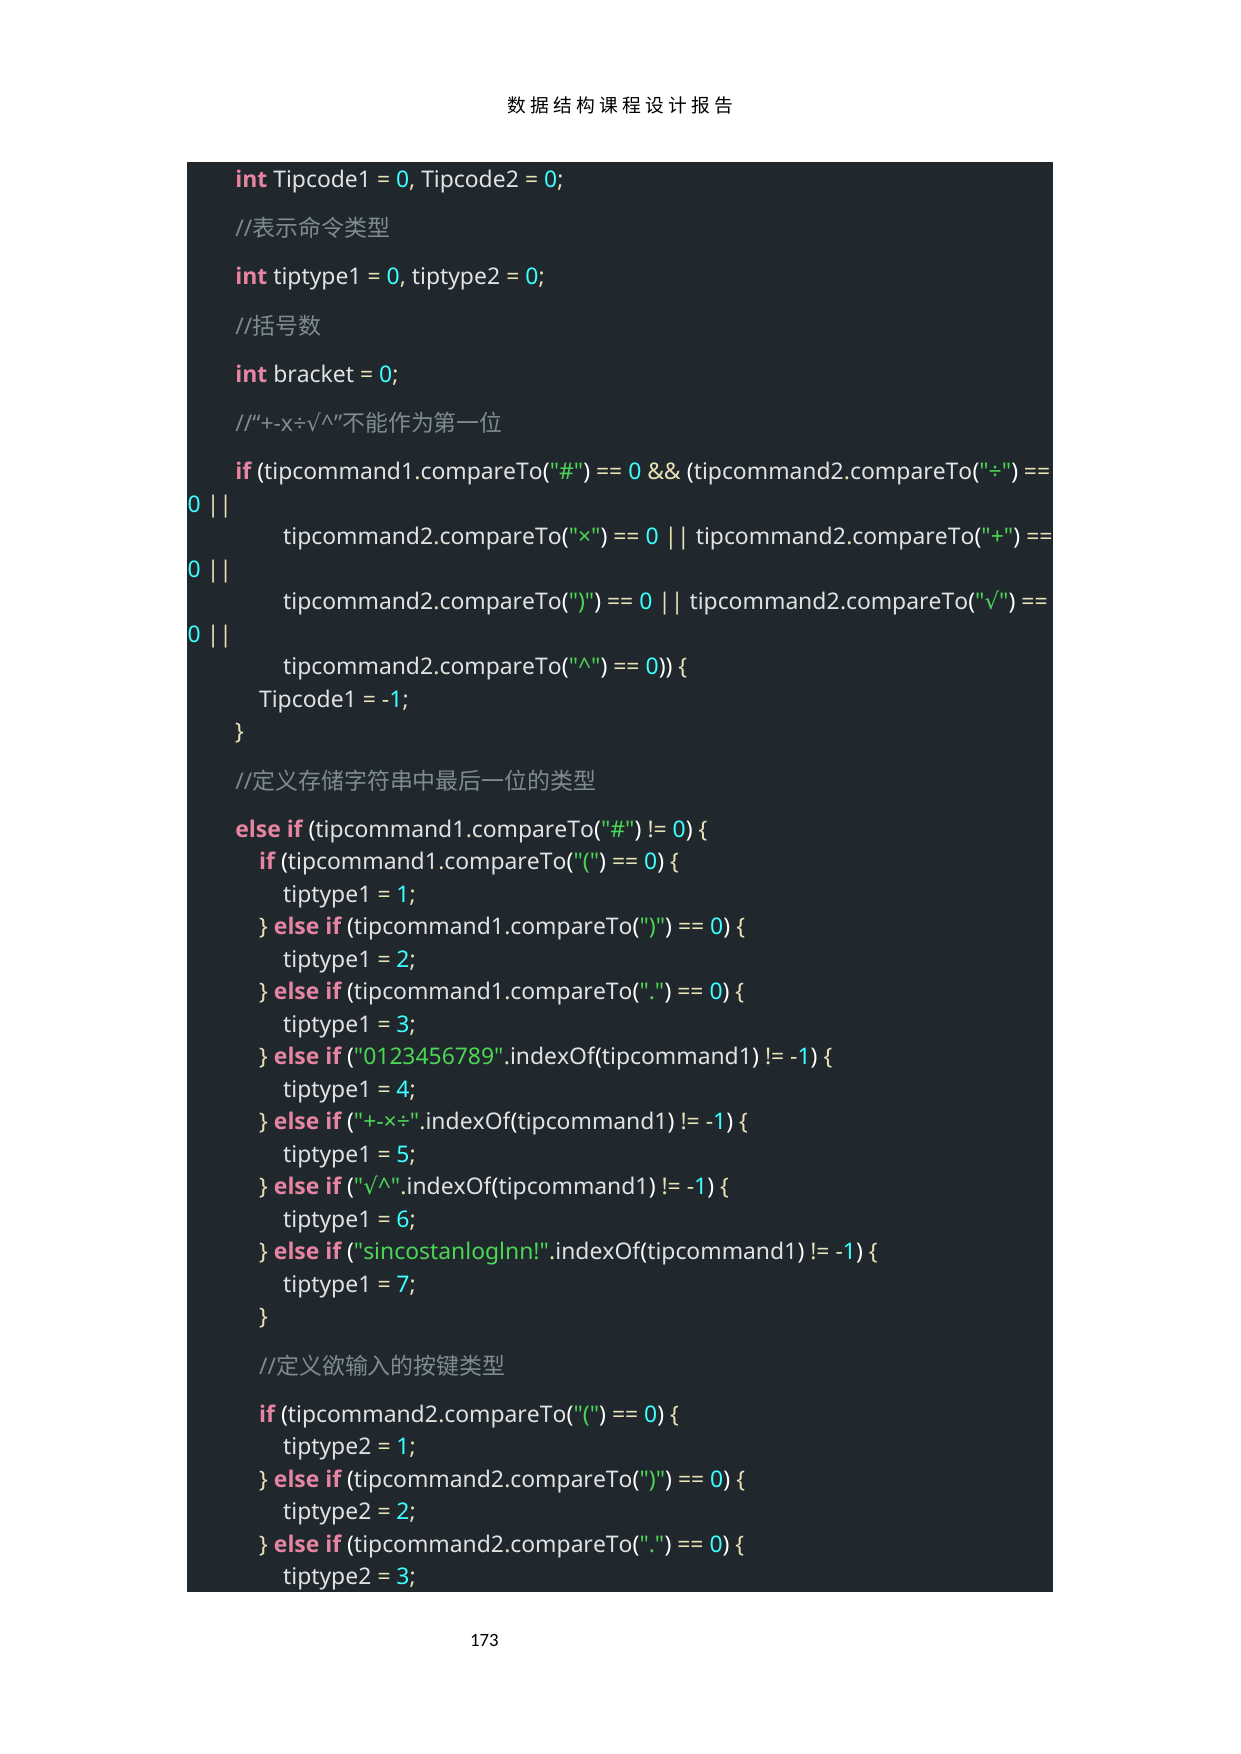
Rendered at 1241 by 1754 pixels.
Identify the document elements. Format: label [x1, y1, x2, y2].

text [187, 162, 1053, 1592]
